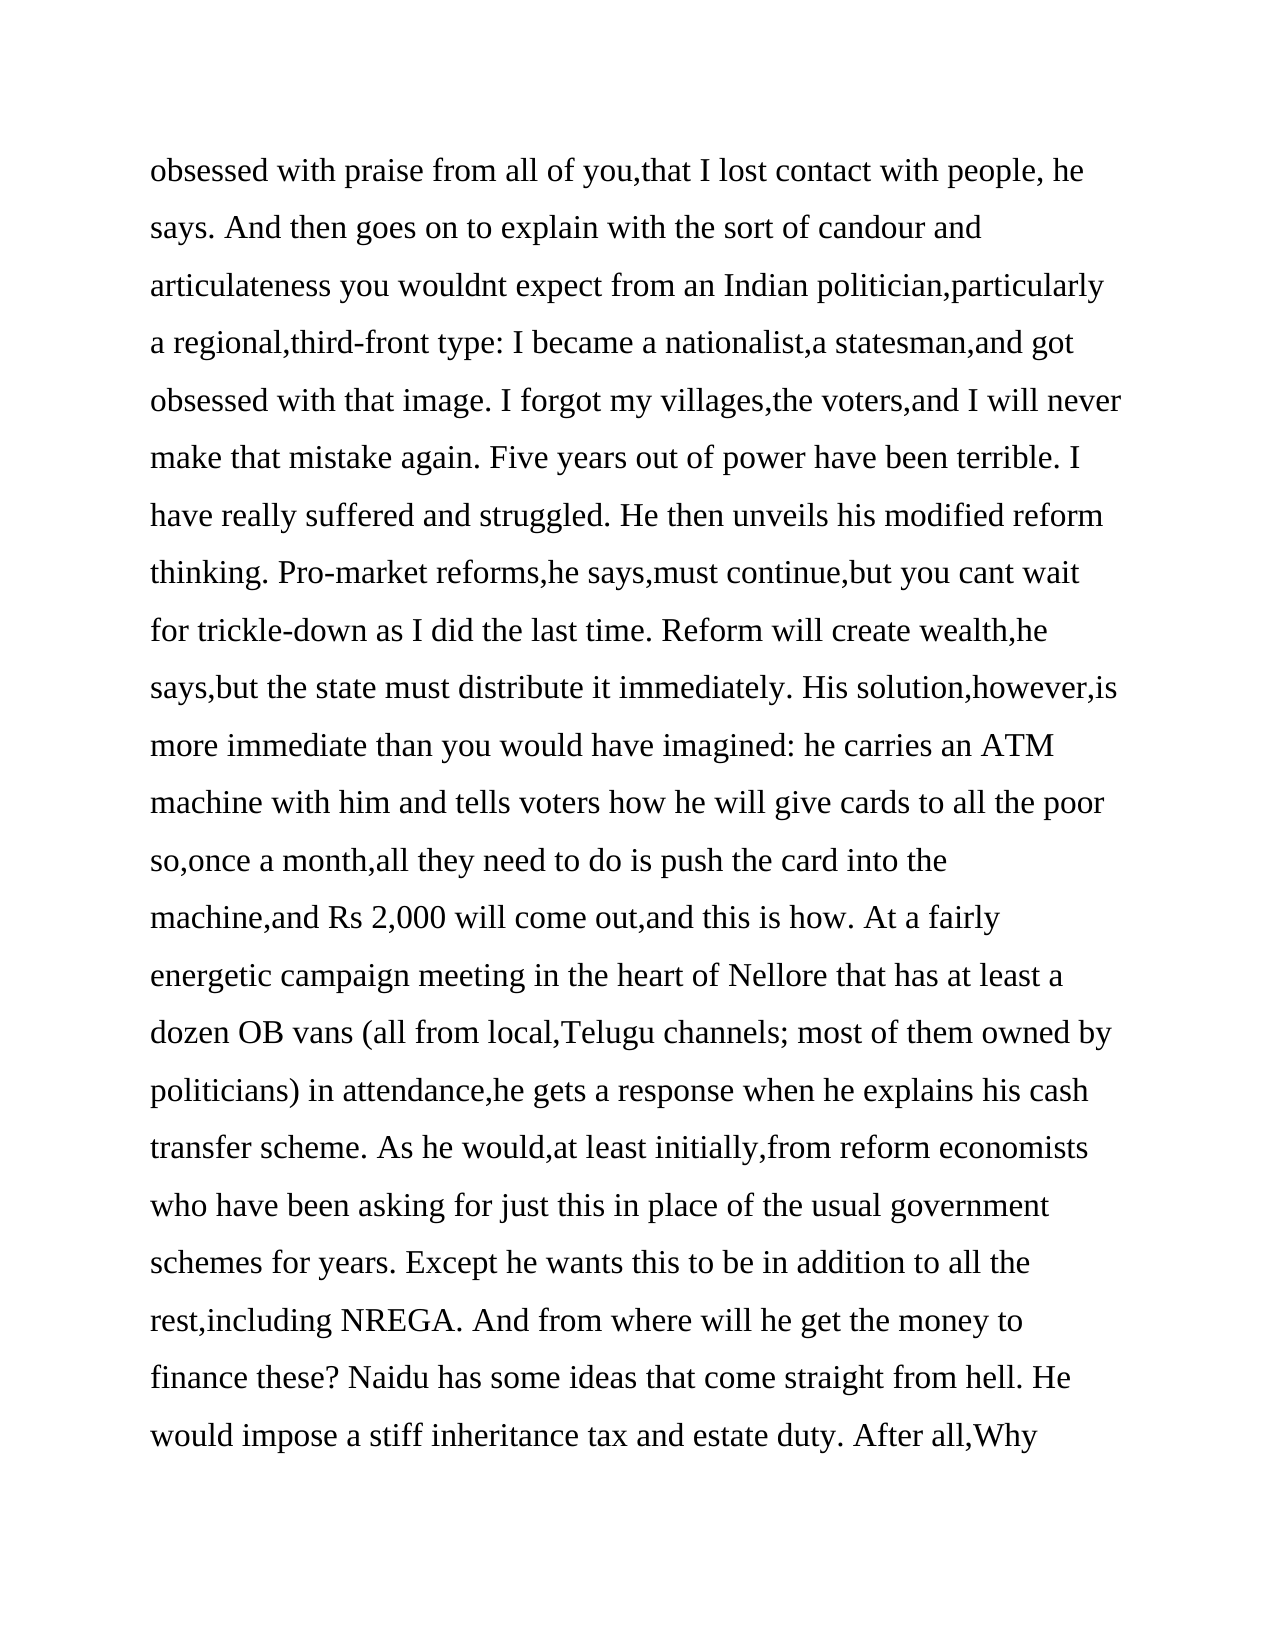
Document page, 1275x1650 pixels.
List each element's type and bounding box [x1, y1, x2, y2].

text [150, 150, 1125, 1453]
